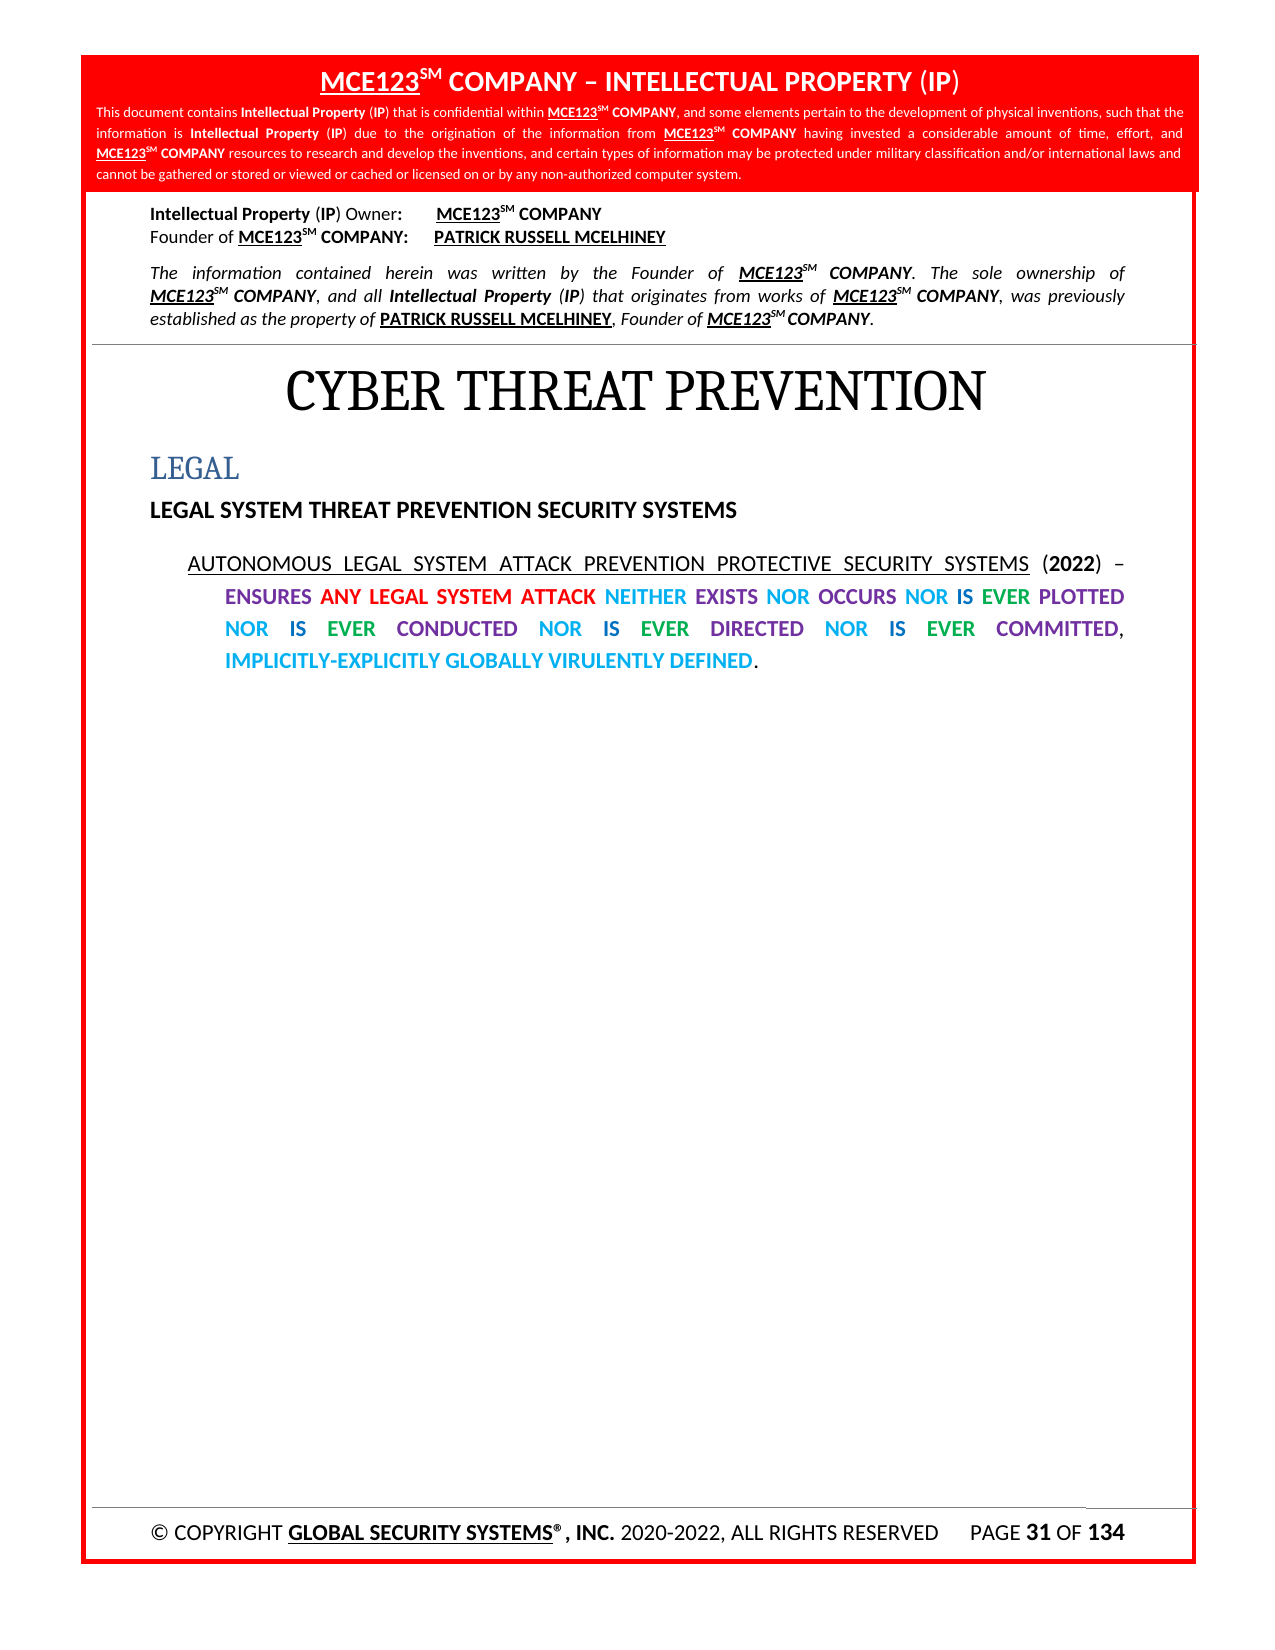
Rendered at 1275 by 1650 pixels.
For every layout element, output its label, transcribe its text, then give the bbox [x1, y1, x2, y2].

title CYBER THREAT PREVENTION [150, 358, 1125, 425]
subtitle LEGAL [150, 450, 1125, 488]
text AUTONOMOUS LEGAL SYSTEM ATTACK PREVENTION PROTECTIVE SECURITY SYSTEMS (2022) – ENSURES ANY LEGAL SYSTEM ATTACK NEITHER EXISTS NOR OCCURS NOR IS EVER PLOTTED NOR IS EVER CONDUCTED NOR IS EVER DIRECTED NOR IS EVER COMMITTED, IMPLICITLY-EXPLICITLY GLOBALLY VIRULENTLY DEFINED. [187, 549, 1125, 674]
text LEGAL SYSTEM THREAT PREVENTION SECURITY SYSTEMS [150, 494, 1125, 524]
